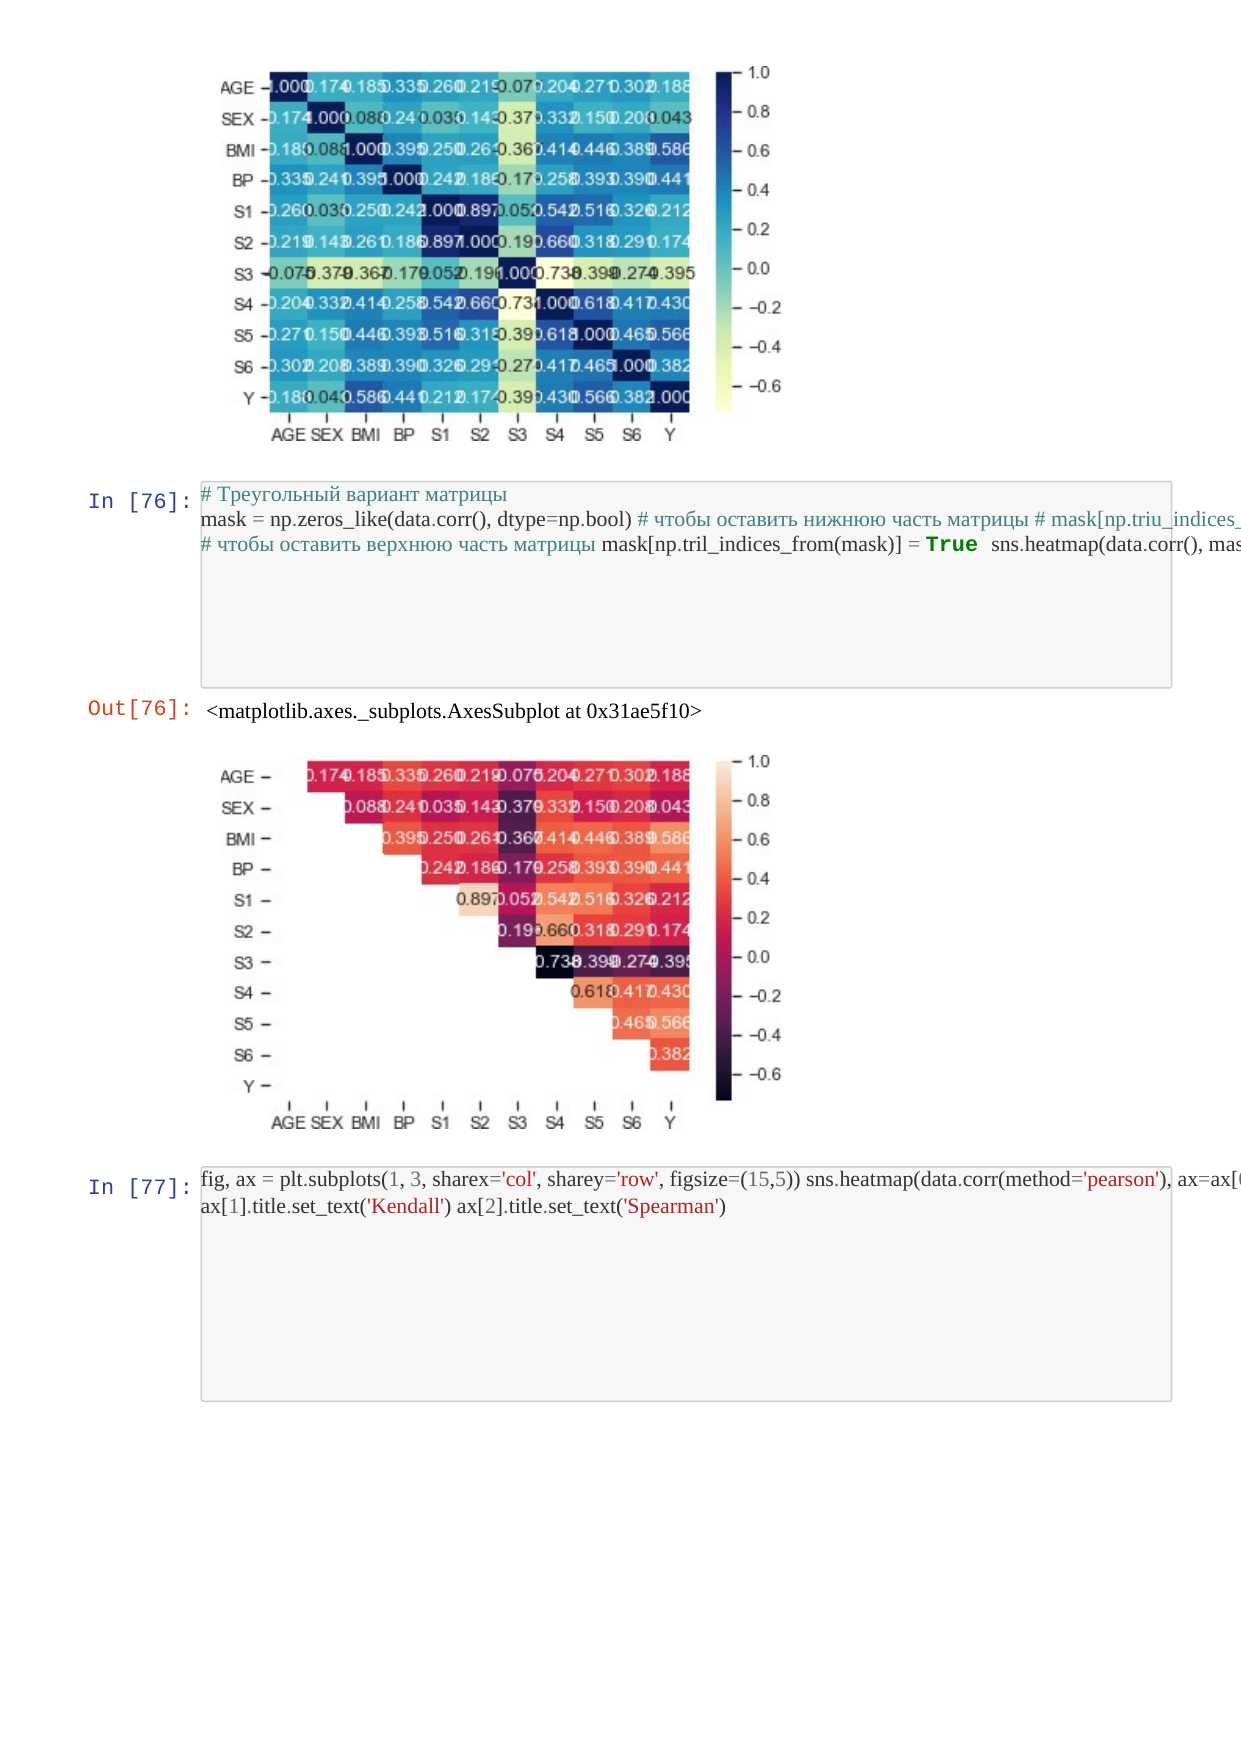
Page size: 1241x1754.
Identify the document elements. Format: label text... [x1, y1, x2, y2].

picture [220, 66, 782, 441]
picture [220, 755, 782, 1129]
text In [76]: [88, 491, 1190, 516]
text In [77]: [88, 1176, 1190, 1201]
text Out[76]: <matplotlib.axes._subplots.AxesSubplot at 0x31ae5f10> [88, 697, 1190, 726]
